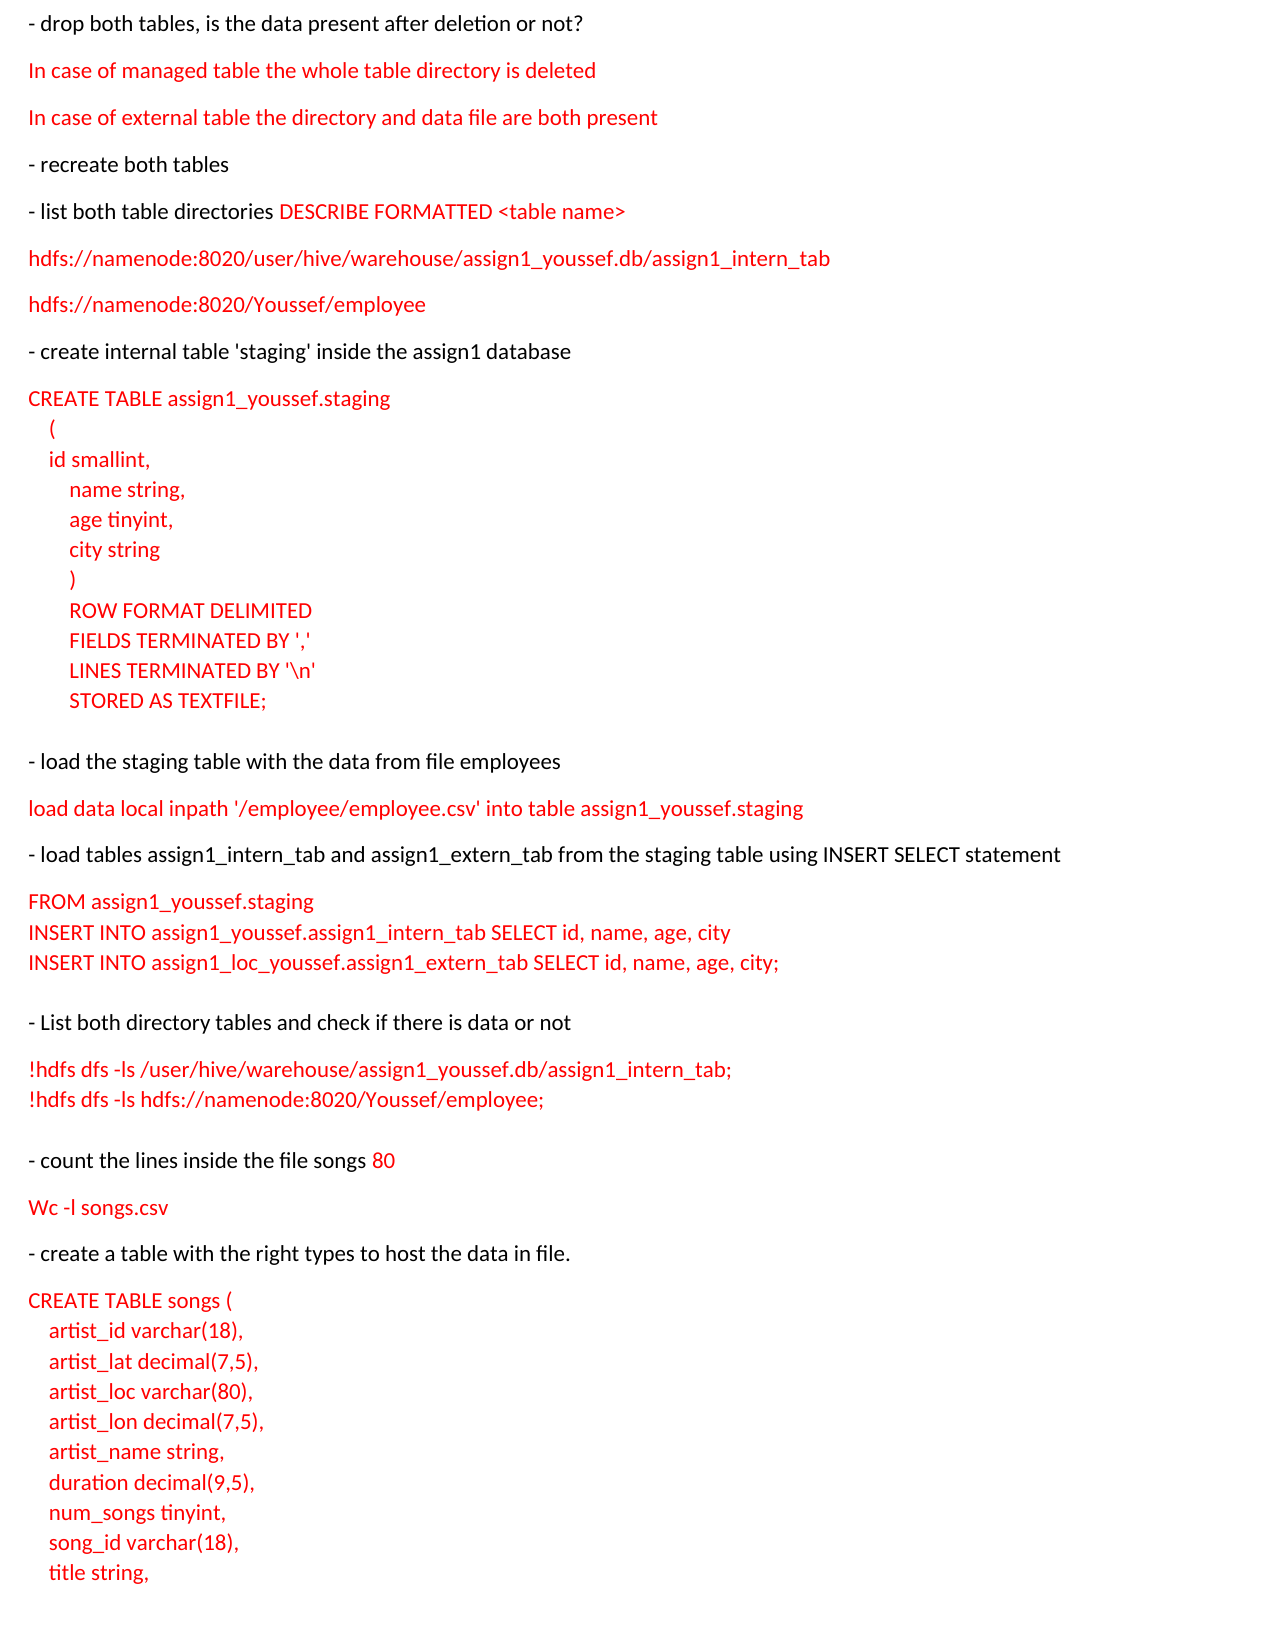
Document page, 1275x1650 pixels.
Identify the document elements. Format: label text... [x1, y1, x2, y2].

text ( [28, 414, 1247, 443]
text !hdfs dfs -ls hdfs://namenode:8020/Youssef/employee; [28, 1085, 1247, 1113]
text LINES TERMINATED BY '\n' [28, 656, 1247, 684]
text - drop both tables, is the data present after deletion or not? [28, 9, 1247, 37]
text In case of external table the directory and data file are both present [28, 103, 1247, 131]
text num_songs tinyint, [28, 1498, 1247, 1526]
text load data local inpath '/employee/employee.csv' into table assign1_youssef.staging [28, 794, 1247, 822]
text title string, [28, 1558, 1247, 1586]
text CREATE TABLE songs ( [28, 1286, 1247, 1314]
text song_id varchar(18), [28, 1528, 1247, 1556]
text - recreate both tables [28, 150, 1247, 178]
text artist_name string, [28, 1437, 1247, 1466]
text hdfs://namenode:8020/user/hive/warehouse/assign1_youssef.db/assign1_intern_tab [28, 244, 1247, 272]
text - create internal table 'staging' inside the assign1 database [28, 337, 1247, 366]
text - create a table with the right types to host the data in file. [28, 1239, 1247, 1268]
text - list both table directories DESCRIBE FORMATTED <table name> [28, 197, 1247, 225]
text - load tables assign1_intern_tab and assign1_extern_tab from the staging table using INSERT SELECT statement [28, 841, 1247, 869]
text INSERT INTO assign1_loc_youssef.assign1_extern_tab SELECT id, name, age, city; [28, 948, 1247, 976]
text INSERT INTO assign1_youssef.assign1_intern_tab SELECT id, name, age, city [28, 918, 1247, 946]
text artist_lon decimal(7,5), [28, 1407, 1247, 1435]
text artist_id varchar(18), [28, 1317, 1247, 1345]
text name string, [28, 475, 1247, 503]
text hdfs://namenode:8020/Youssef/employee [28, 291, 1247, 319]
text - List both directory tables and check if there is data or not [28, 1008, 1247, 1036]
text artist_loc varchar(80), [28, 1377, 1247, 1405]
text duration decimal(9,5), [28, 1468, 1247, 1496]
text - count the lines inside the file songs 80 [28, 1146, 1247, 1174]
text age tinyint, [28, 505, 1247, 533]
text city string [28, 535, 1247, 563]
text !hdfs dfs -ls /user/hive/warehouse/assign1_youssef.db/assign1_intern_tab; [28, 1055, 1247, 1083]
text - load the staging table with the data from file employees [28, 747, 1247, 775]
text In case of managed table the whole table directory is deleted [28, 56, 1247, 84]
text Wc -l songs.csv [28, 1193, 1247, 1221]
text FROM assign1_youssef.staging [28, 887, 1247, 916]
text id smallint, [28, 445, 1247, 473]
text ROW FORMAT DELIMITED [28, 596, 1247, 624]
text ) [28, 566, 1247, 594]
text artist_lat decimal(7,5), [28, 1347, 1247, 1375]
text CREATE TABLE assign1_youssef.staging [28, 384, 1247, 412]
text STORED AS TEXTFILE; [28, 686, 1247, 714]
text FIELDS TERMINATED BY ',' [28, 626, 1247, 654]
